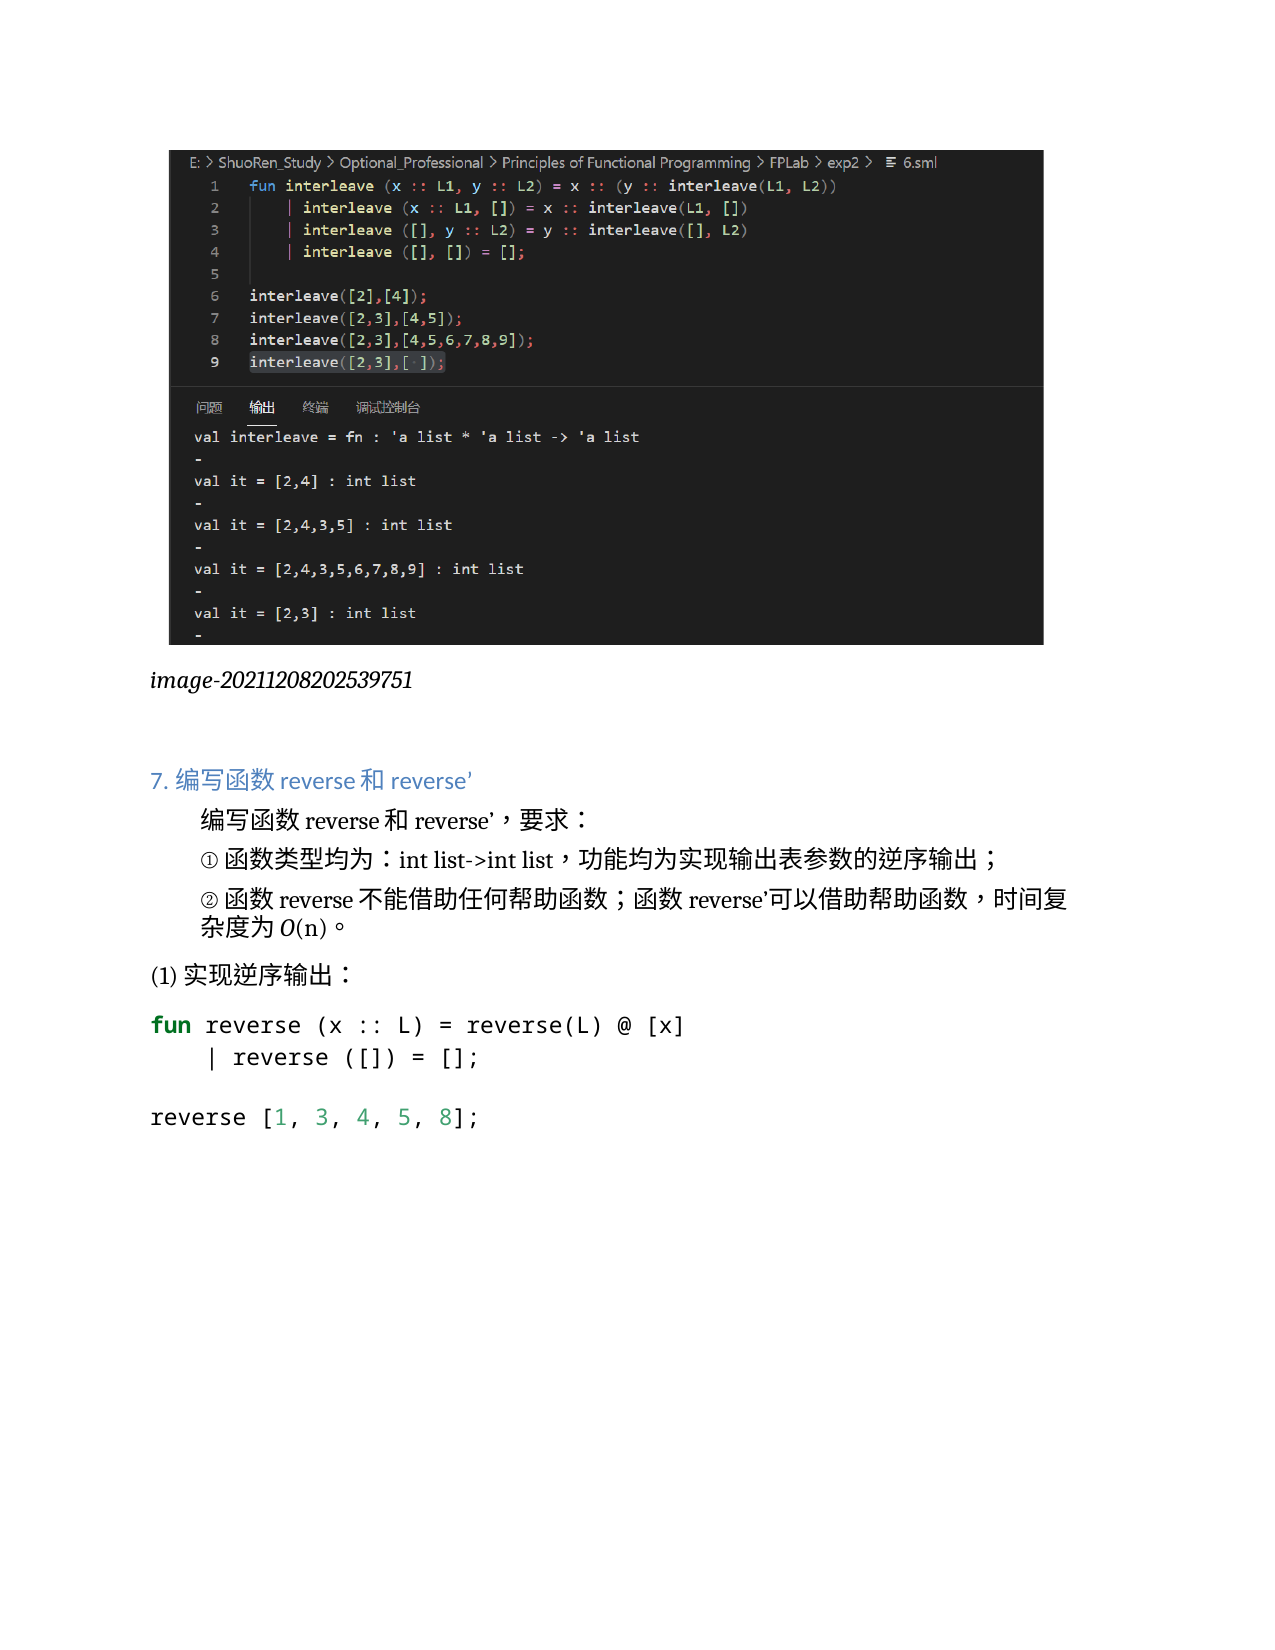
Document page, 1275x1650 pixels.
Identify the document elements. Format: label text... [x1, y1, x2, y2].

text image-20211208202539751 [150, 666, 1125, 694]
text fun reverse (x :: L) = reverse(L) @ [x] | reverse ([]) = []; reverse [1, 3, 4, 5, 8]; [150, 1009, 1125, 1132]
subtitle 7. 编写函数reverse和reverse’ [150, 763, 1125, 797]
text 编写函数reverse和reverse’，要求： [200, 807, 1075, 836]
text ①函数类型均为：int list->int list，功能均为实现输出表参数的逆序输出； [200, 846, 1075, 875]
text (1) 实现逆序输出： [150, 962, 1125, 991]
text ②函数reverse不能借助任何帮助函数；函数reverse’可以借助帮助函数，时间复杂度为O(n)。 [200, 886, 1075, 943]
picture [168, 150, 1044, 645]
